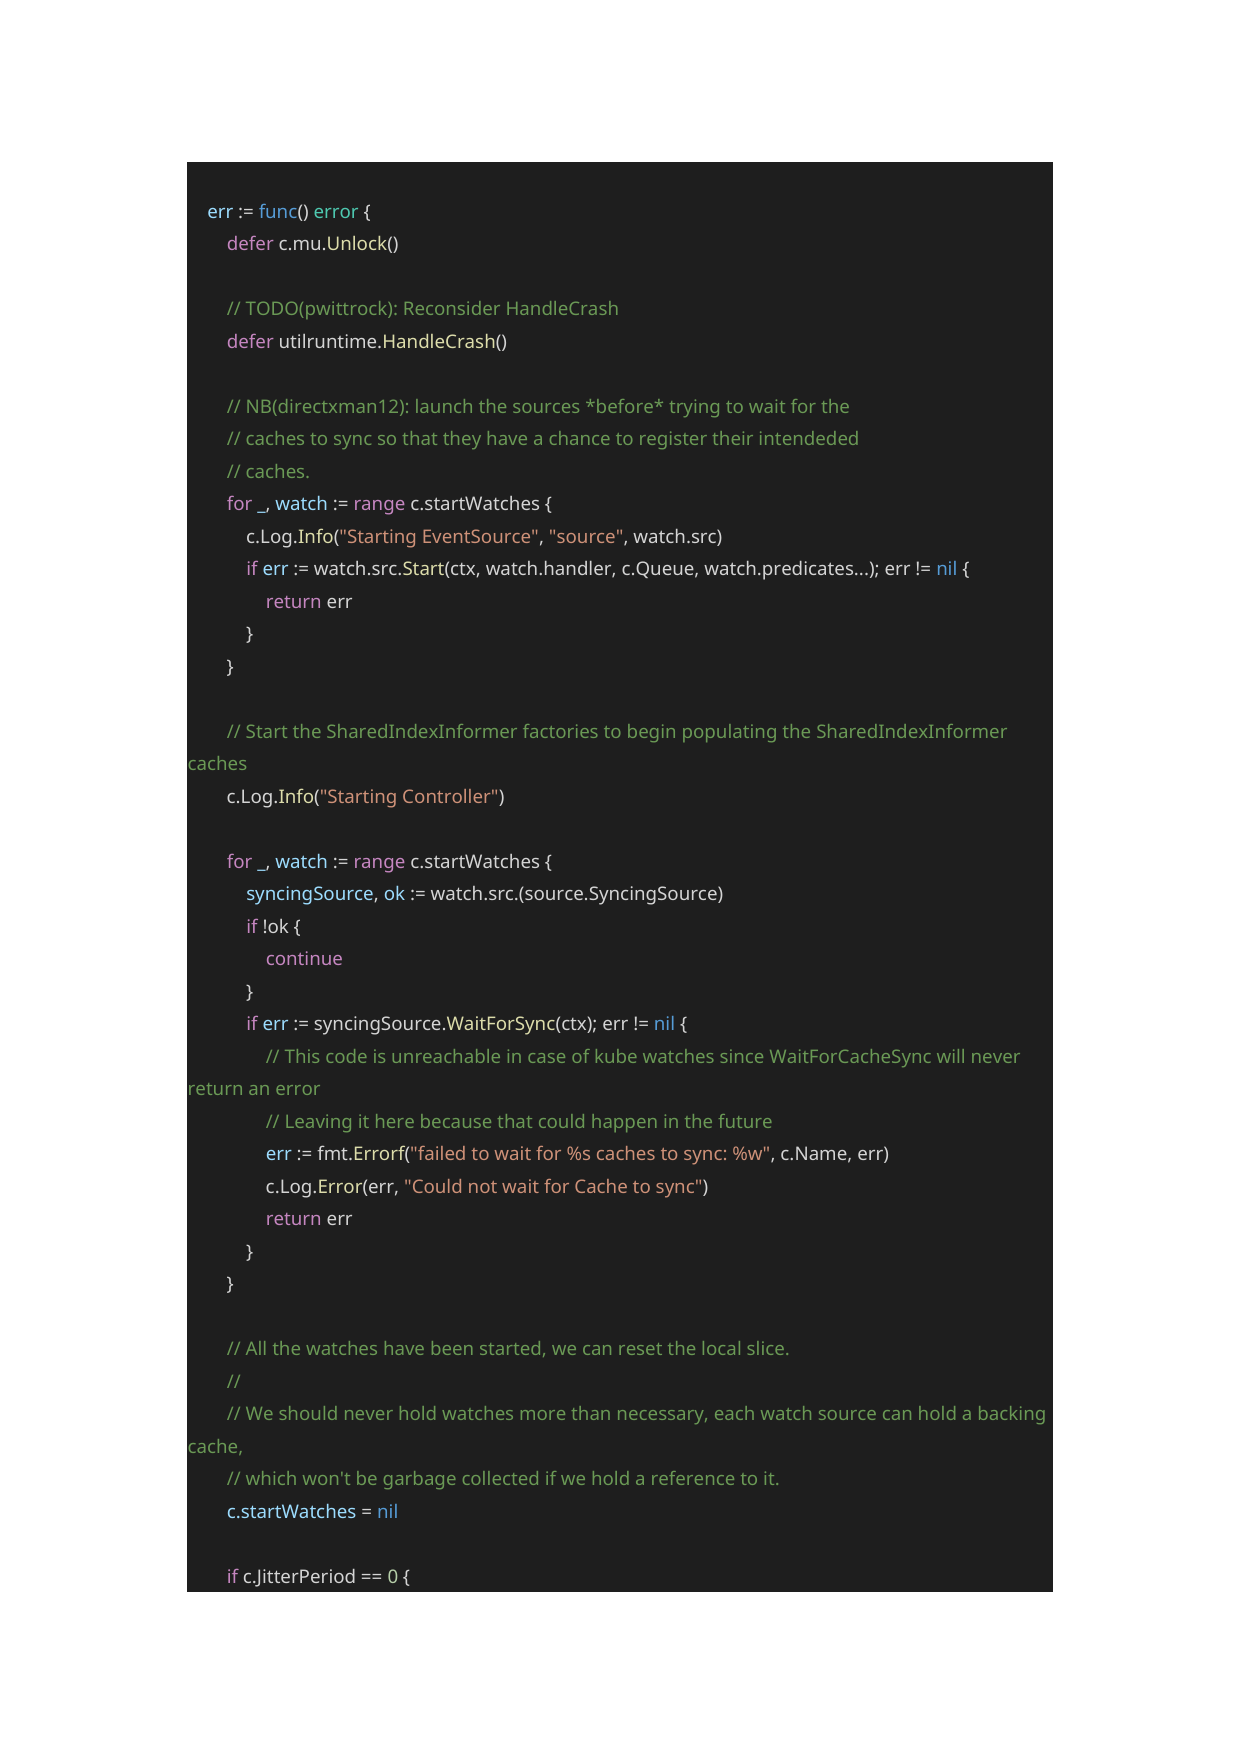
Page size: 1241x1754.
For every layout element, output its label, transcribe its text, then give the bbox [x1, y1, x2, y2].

text err := func() error { [187, 194, 1053, 227]
text // caches to sync so that they have a chance to register their intendeded [187, 422, 1053, 454]
text c.Log.Info("Starting Controller") [187, 779, 1053, 812]
text // Start the SharedIndexInformer factories to begin populating the SharedIndexInformer caches [187, 714, 1053, 779]
text // NB(directxman12): launch the sources *before* trying to wait for the [187, 389, 1053, 422]
text c.startWatches = nil [187, 1494, 1053, 1527]
text defer utilruntime.HandleCrash() [187, 324, 1053, 357]
text return err [187, 1202, 1053, 1234]
text if c.JitterPeriod == 0 { [187, 1559, 1053, 1592]
text // [187, 1364, 1053, 1397]
text } [187, 617, 1053, 649]
text c.Log.Error(err, "Could not wait for Cache to sync") [187, 1169, 1053, 1202]
text err := fmt.Errorf("failed to wait for %s caches to sync: %w", c.Name, err) [187, 1137, 1053, 1169]
text c.Log.Info("Starting EventSource", "source", watch.src) [187, 519, 1053, 552]
text return err [187, 584, 1053, 617]
text if !ok { [187, 909, 1053, 942]
text defer c.mu.Unlock() [187, 227, 1053, 259]
text continue [187, 942, 1053, 974]
text if err := syncingSource.WaitForSync(ctx); err != nil { [187, 1007, 1053, 1039]
text for _, watch := range c.startWatches { [187, 487, 1053, 519]
text // We should never hold watches more than necessary, each watch source can hold a backing cache, [187, 1397, 1053, 1462]
text for _, watch := range c.startWatches { [187, 844, 1053, 877]
text // This code is unreachable in case of kube watches since WaitForCacheSync will never return an error [187, 1039, 1053, 1104]
text syncingSource, ok := watch.src.(source.SyncingSource) [187, 877, 1053, 909]
text } [187, 1267, 1053, 1299]
text // Leaving it here because that could happen in the future [187, 1104, 1053, 1137]
text } [187, 649, 1053, 682]
text } [187, 974, 1053, 1007]
text // caches. [187, 454, 1053, 487]
text // TODO(pwittrock): Reconsider HandleCrash [187, 292, 1053, 324]
text // All the watches have been started, we can reset the local slice. [187, 1332, 1053, 1364]
text // which won't be garbage collected if we hold a reference to it. [187, 1462, 1053, 1494]
text if err := watch.src.Start(ctx, watch.handler, c.Queue, watch.predicates...); err != nil { [187, 552, 1053, 584]
text } [187, 1234, 1053, 1267]
